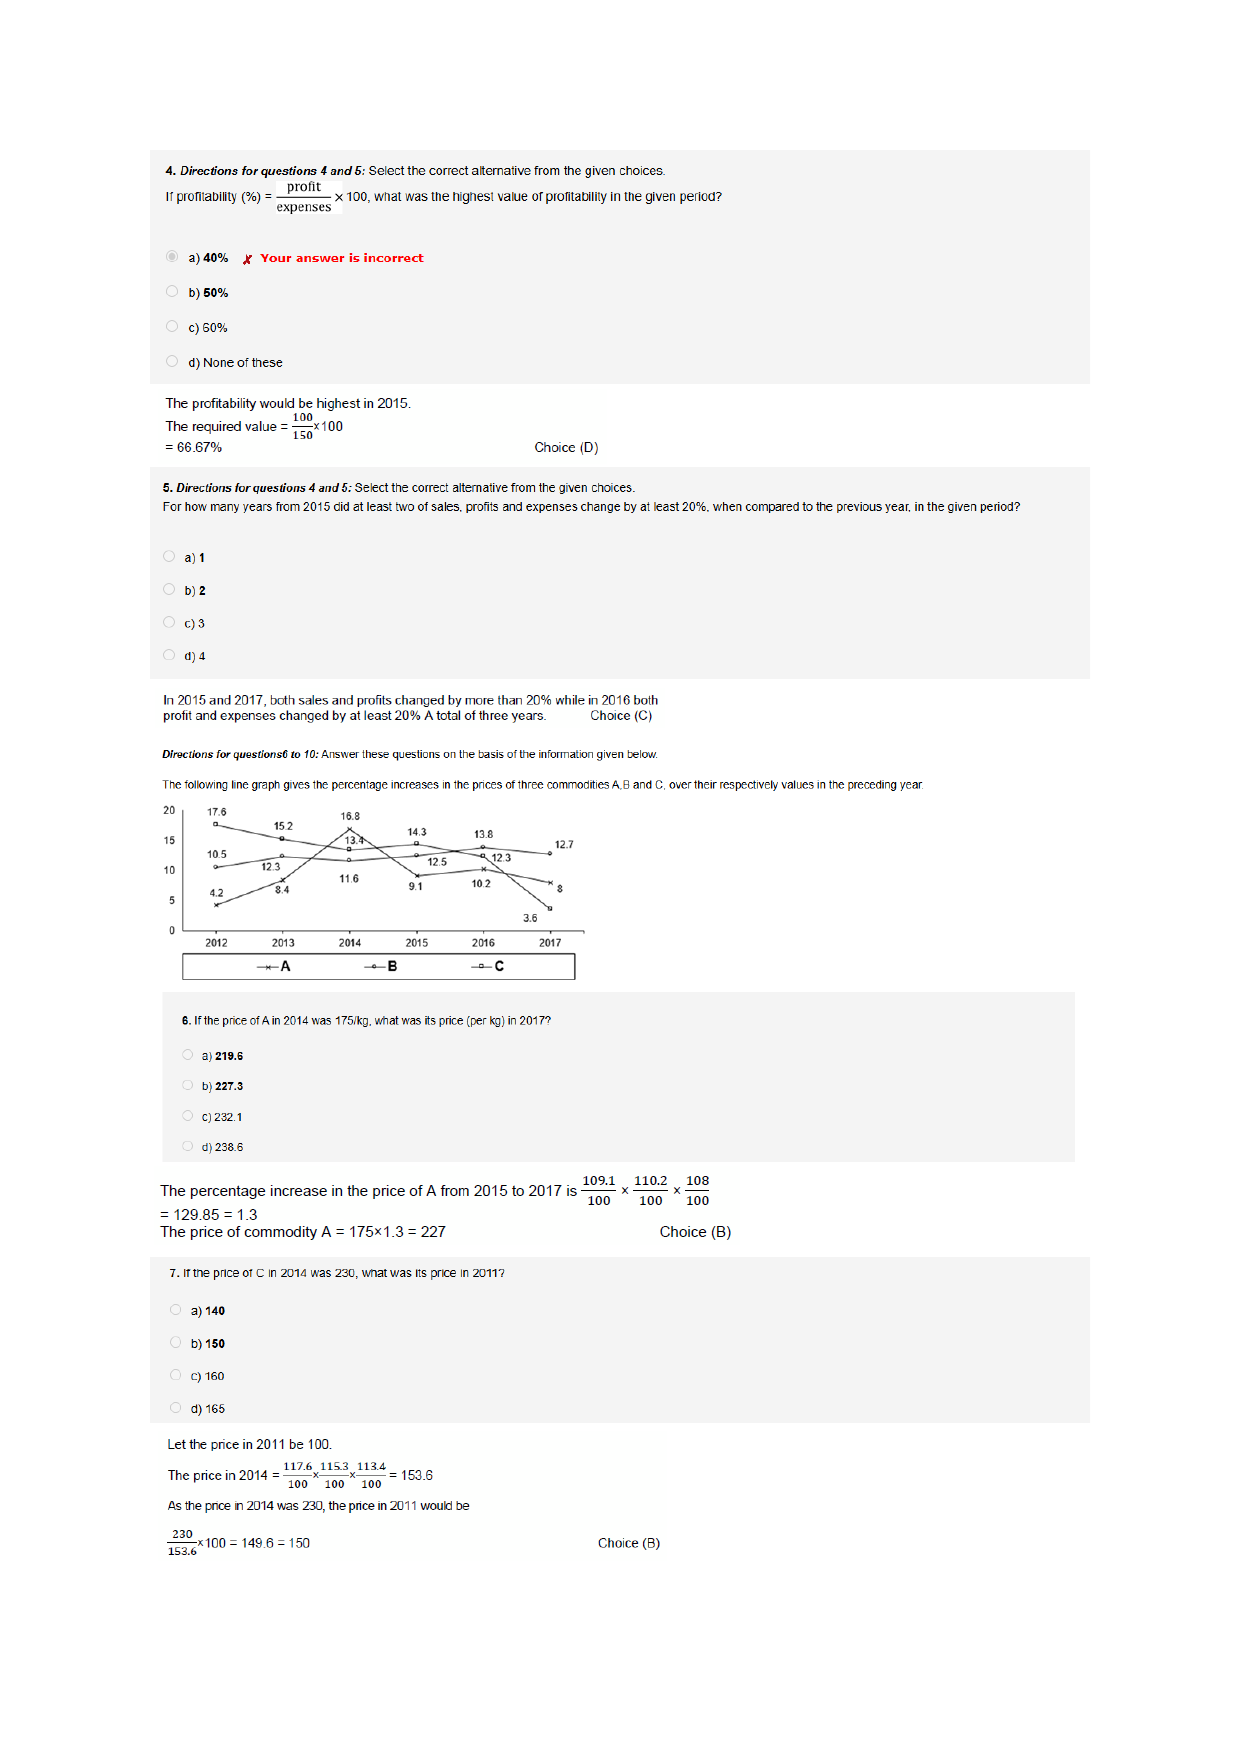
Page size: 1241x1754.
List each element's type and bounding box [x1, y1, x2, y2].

picture [150, 1424, 1091, 1567]
picture [150, 467, 1091, 679]
picture [150, 150, 1091, 384]
picture [150, 386, 1091, 466]
picture [150, 1163, 1091, 1255]
picture [150, 1257, 1091, 1423]
picture [150, 681, 1091, 734]
picture [150, 736, 1091, 1162]
